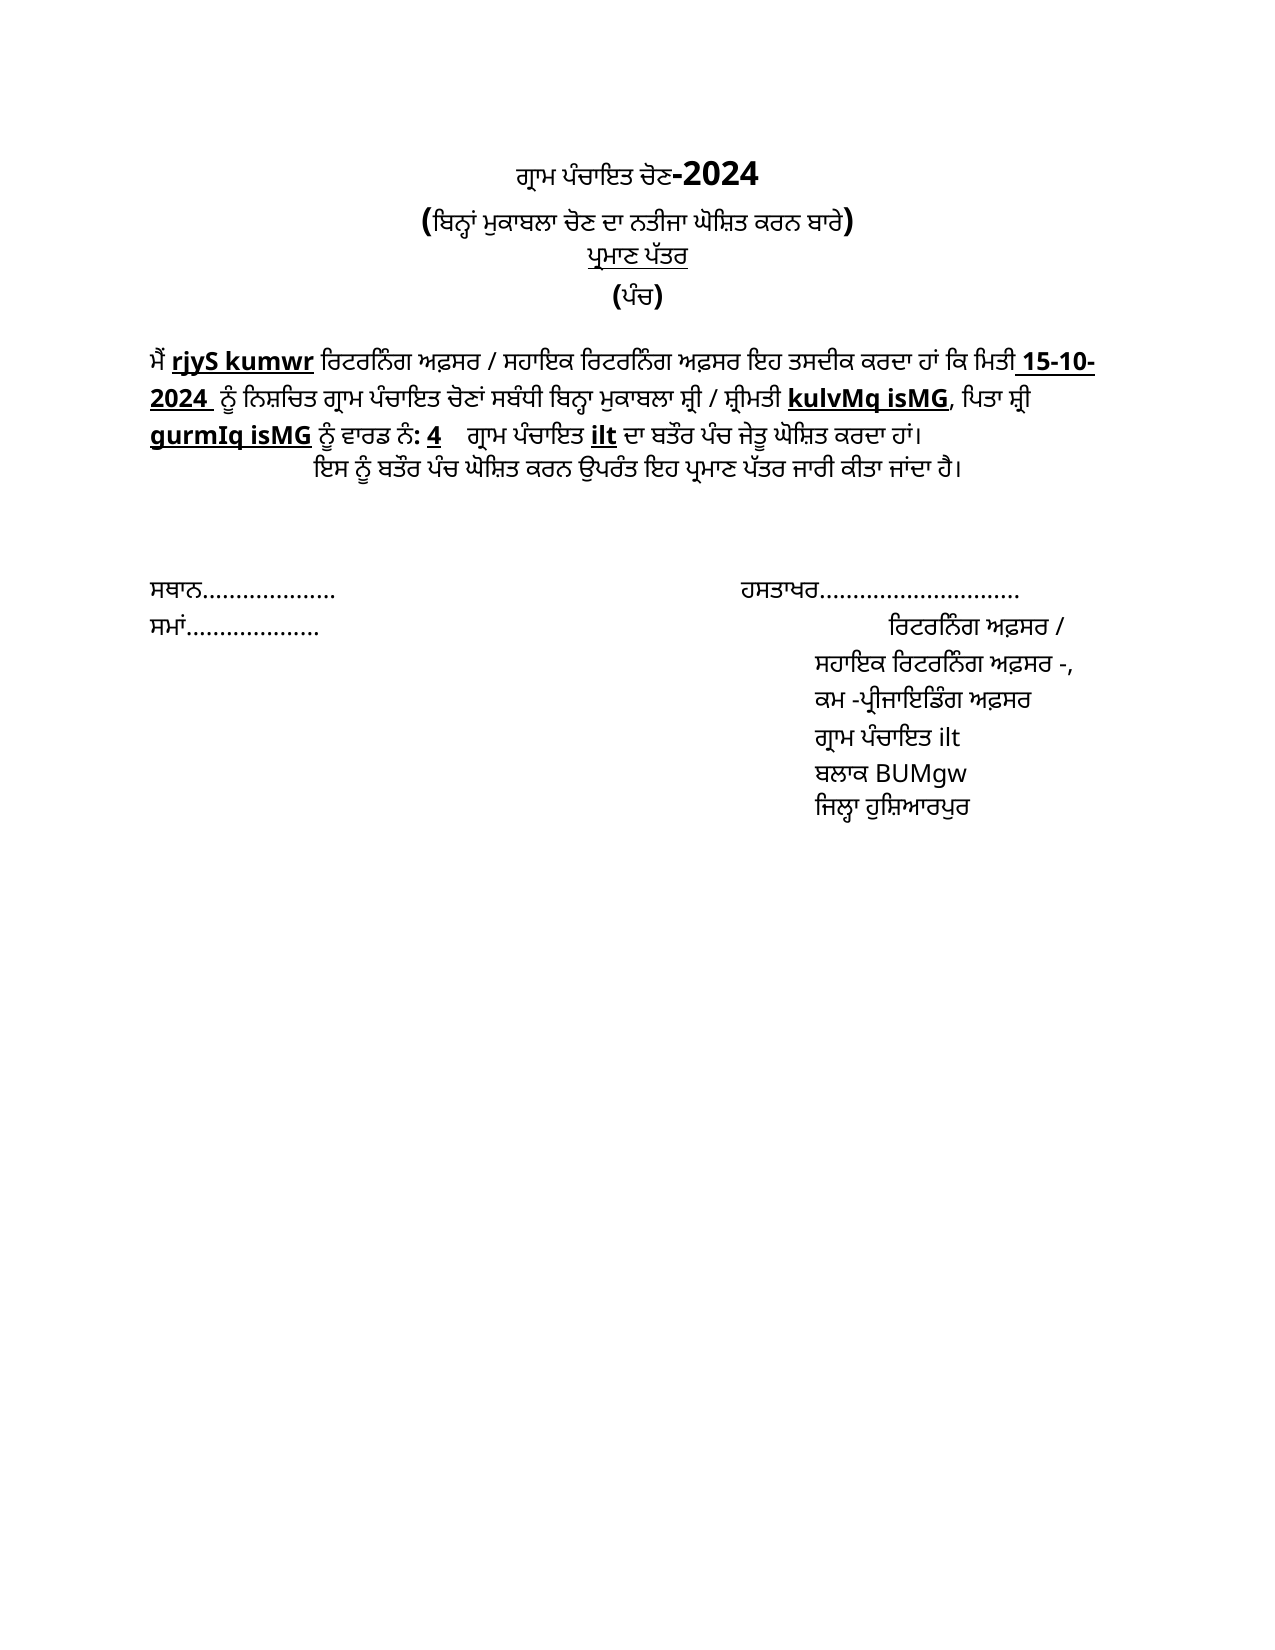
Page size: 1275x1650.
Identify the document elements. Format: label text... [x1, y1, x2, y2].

text (ਪੰਚ) [150, 270, 1125, 310]
text ਗ੍ਰਾਮ ਪੰਚਾਇਤ ਚੋਣ-2024 [150, 150, 1125, 195]
text ਇਸ ਨੂੰ ਬਤੌਰ ਪੰਚ ਘੋਸ਼ਿਤ ਕਰਨ ਉਪਰੰਤ ਇਹ ਪ੍ਰਮਾਣ ਪੱਤਰ ਜਾਰੀ ਕੀਤਾ ਜਾਂਦਾ ਹੈ। [150, 446, 1125, 475]
text ਬਲਾਕ BUMgw [150, 748, 1125, 782]
text ਪ੍ਰਮਾਣ ਪੱਤਰ [150, 241, 1125, 270]
text ਗ੍ਰਾਮ ਪੰਚਾਇਤ ilt [150, 713, 1125, 748]
text (ਬਿਨ੍ਹਾਂ ਮੁਕਾਬਲਾ ਚੋਣ ਦਾ ਨਤੀਜਾ ਘੋਸ਼ਿਤ ਕਰਨ ਬਾਰੇ) [150, 195, 1125, 241]
text ਸਥਾਨ.................... ਹਸਤਾਖਰ.............................. [150, 577, 1125, 611]
text ਸਮਾਂ.................... ਰਿਟਰਨਿੰਗ ਅਫ਼ਸਰ / [150, 611, 1125, 645]
text ਮੈਂ rjyS kumwr ਰਿਟਰਨਿੰਗ ਅਫ਼ਸਰ / ਸਹਾਇਕ ਰਿਟਰਨਿੰਗ ਅਫ਼ਸਰ ਇਹ ਤਸਦੀਕ ਕਰਦਾ ਹਾਂ ਕਿ ਮਿਤੀ 15-10-2024 ਨੂੰ ਨਿਸ਼ਚਿਤ ਗ੍ਰਾਮ ਪੰਚਾਇਤ ਚੋਣਾਂ ਸਬੰਧੀ ਬਿਨ੍ਹਾ ਮੁਕਾਬਲਾ ਸ਼੍ਰੀ / ਸ਼੍ਰੀਮਤੀ kulvMq isMG, ਪਿਤਾ ਸ਼੍ਰੀ gurmIq isMG ਨੂੰ ਵਾਰਡ ਨੰ: 4 ਗ੍ਰਾਮ ਪੰਚਾਇਤ ilt ਦਾ ਬਤੌਰ ਪੰਚ ਜੇਤੂ ਘੋਸ਼ਿਤ ਕਰਦਾ ਹਾਂ। [150, 344, 1125, 446]
text ਜਿਲ੍ਹਾ ਹੁਸ਼ਿਆਰਪੁਰ [150, 782, 1125, 811]
text ਸਹਾਇਕ ਰਿਟਰਨਿੰਗ ਅਫ਼ਸਰ -, [150, 645, 1125, 679]
text ਕਮ -ਪ੍ਰੀਜਾਇਡਿੰਗ ਅਫ਼ਸਰ [150, 679, 1125, 713]
